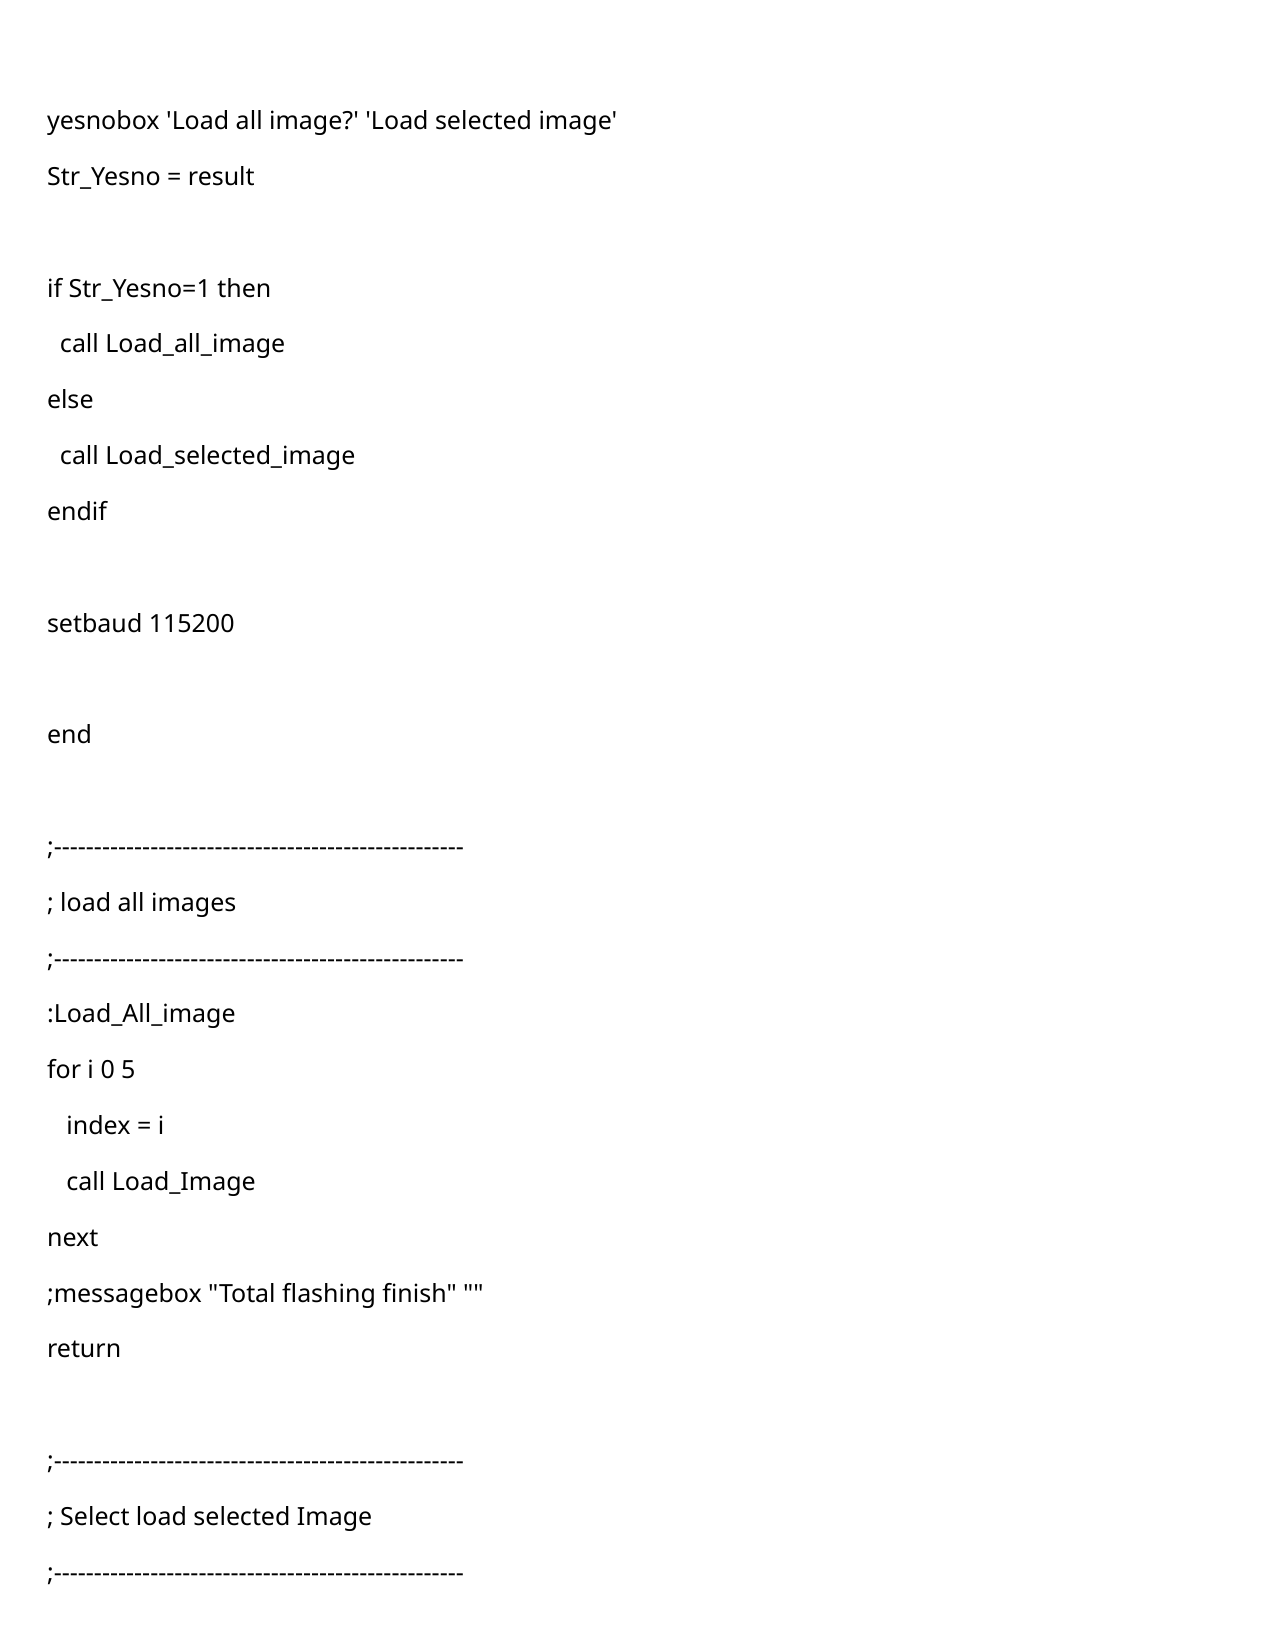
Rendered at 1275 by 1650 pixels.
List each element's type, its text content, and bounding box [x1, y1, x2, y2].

text if Str_Yesno=1 then [47, 270, 1228, 304]
text Str_Yesno = result [47, 158, 1228, 193]
text ; load all images [47, 884, 1228, 918]
text ;--------------------------------------------------- [47, 1443, 1228, 1477]
text ;--------------------------------------------------- [47, 940, 1228, 974]
text else [47, 382, 1228, 416]
text ;--------------------------------------------------- [47, 1554, 1228, 1588]
text for i 0 5 [47, 1052, 1228, 1086]
text setbaud 115200 [47, 605, 1228, 639]
text ;--------------------------------------------------- [47, 828, 1228, 863]
text call Load_all_image [47, 326, 1228, 360]
text return [47, 1331, 1228, 1365]
text end [47, 717, 1228, 751]
text call Load_Image [47, 1163, 1228, 1198]
text index = i [47, 1108, 1228, 1142]
text :Load_All_image [47, 996, 1228, 1030]
text ; Select load selected Image [47, 1498, 1228, 1533]
text endif [47, 493, 1228, 528]
text next [47, 1219, 1228, 1253]
text yesnobox 'Load all image?' 'Load selected image' [47, 103, 1228, 137]
text call Load_selected_image [47, 438, 1228, 472]
text ;messagebox "Total flashing finish" "" [47, 1275, 1228, 1309]
